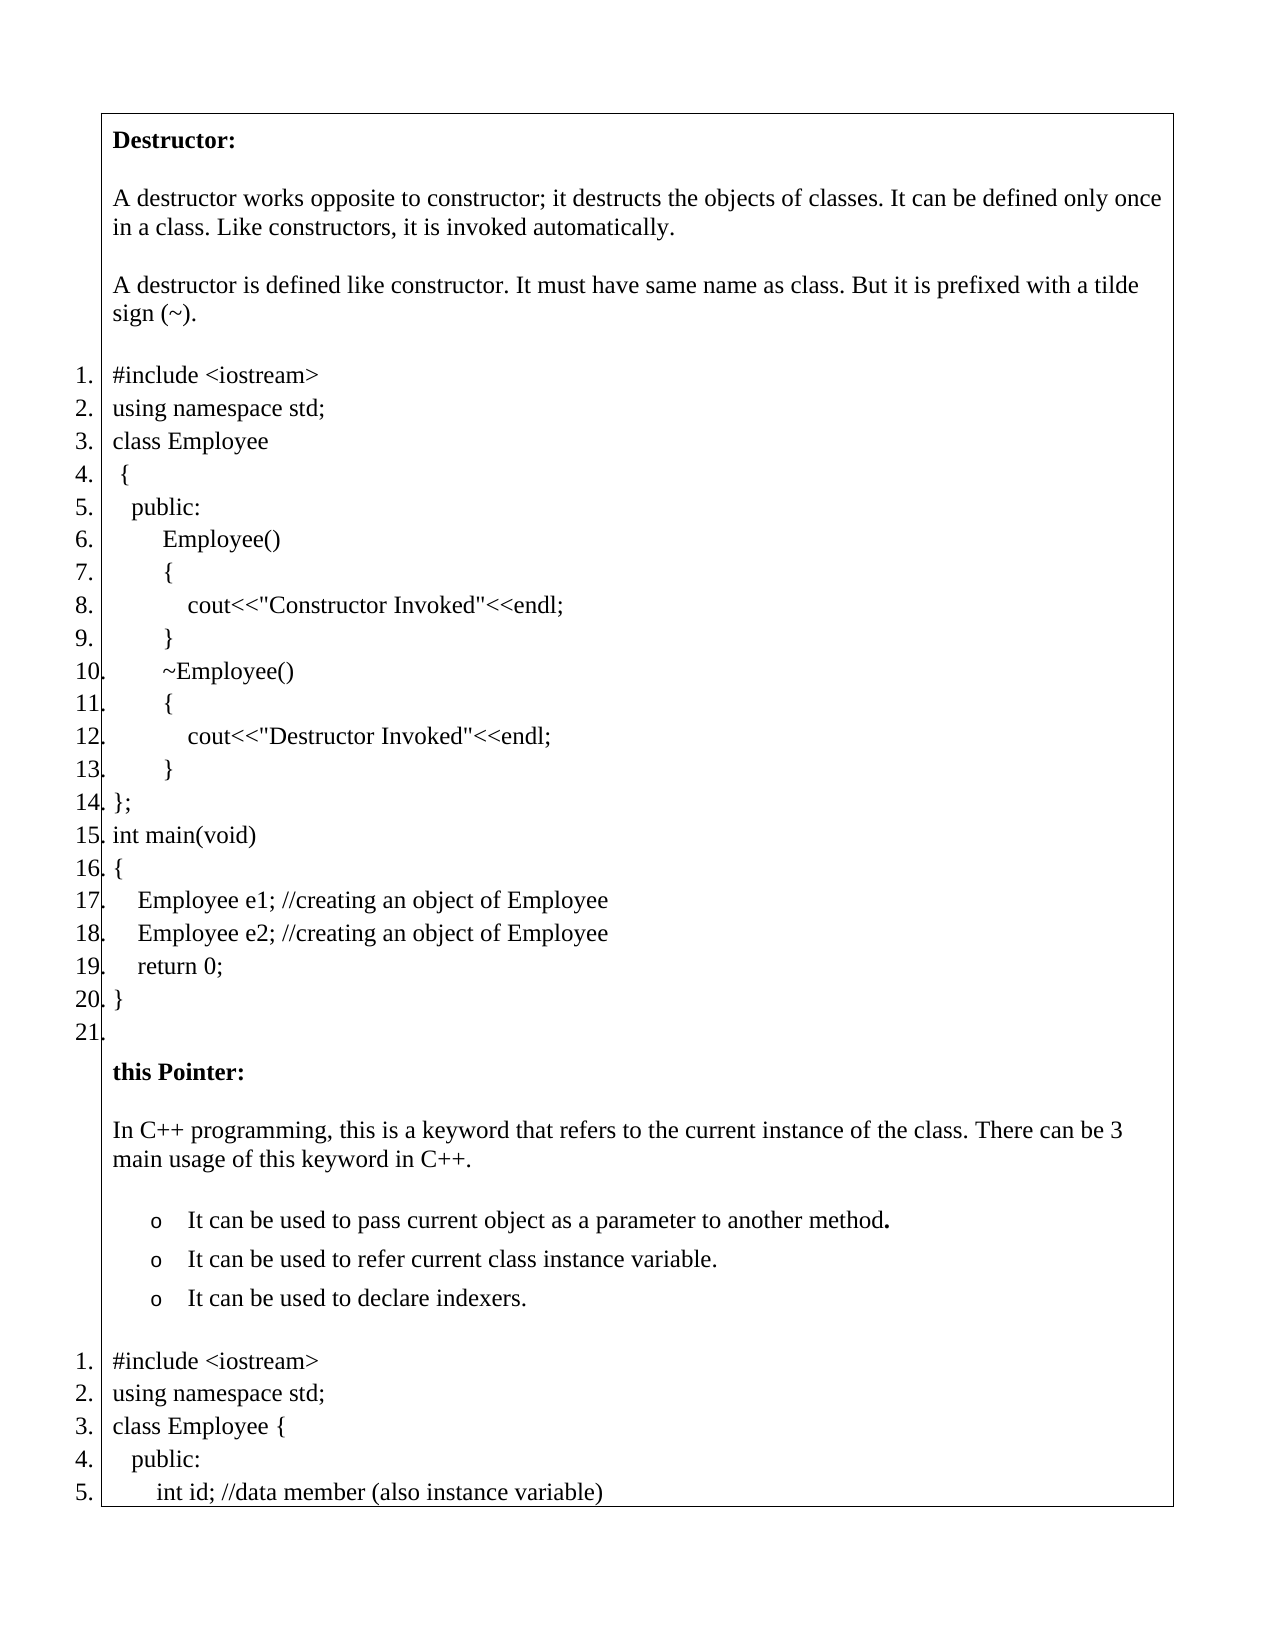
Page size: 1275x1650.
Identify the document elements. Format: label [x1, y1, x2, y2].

table_cell [102, 114, 1173, 1506]
